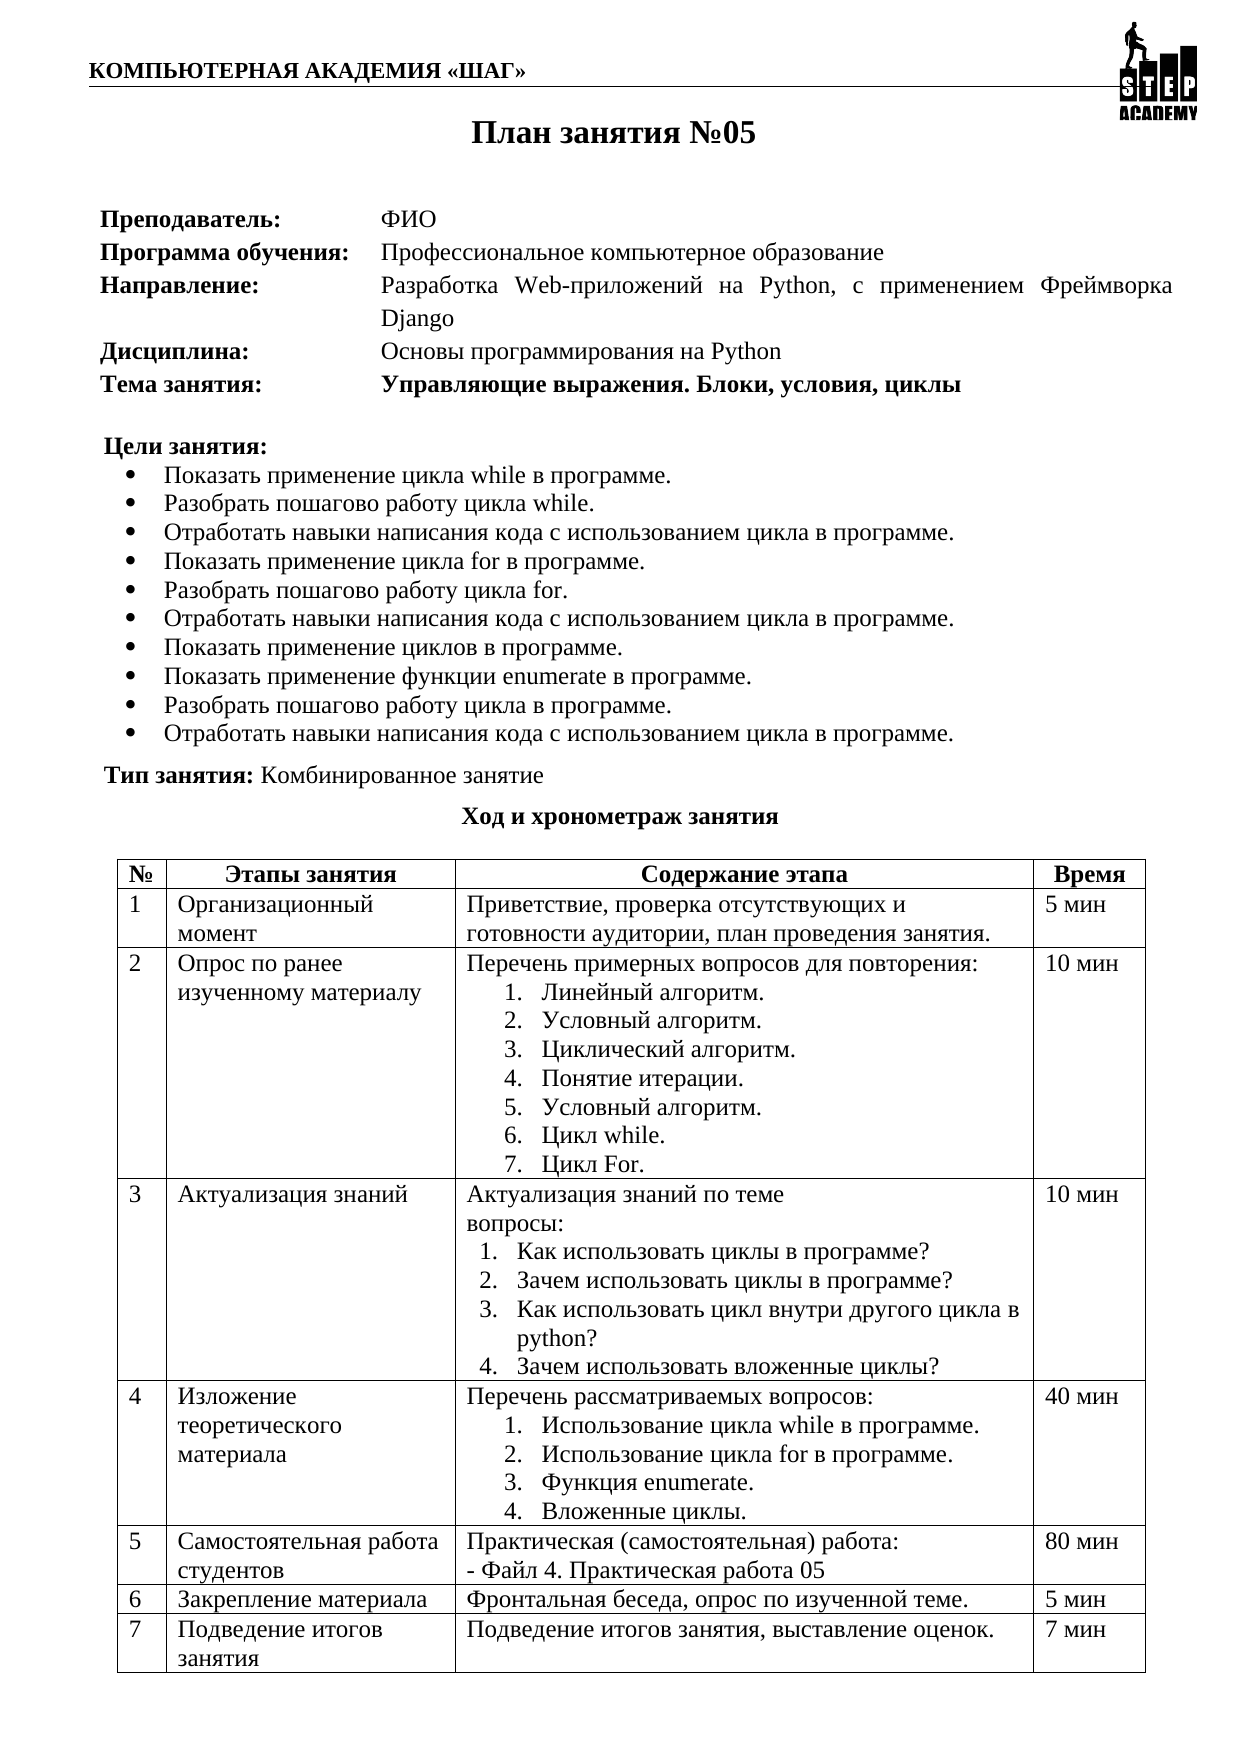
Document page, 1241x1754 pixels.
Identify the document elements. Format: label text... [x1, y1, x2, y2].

table_cell 6 [118, 1585, 166, 1613]
table_cell 10 мин [1034, 948, 1145, 1178]
list Разобрать пошагово работу цикла for. [126, 575, 1152, 603]
table_cell Программа обучения: [89, 237, 369, 270]
list Показать применение цикла while в программе. [126, 460, 1152, 488]
table_header Преподаватель: [89, 204, 369, 237]
table_cell Актуализация знаний [167, 1179, 455, 1380]
table_cell Самостоятельная работа студентов [167, 1526, 455, 1583]
table_header Содержание этапа [456, 860, 1033, 888]
table_cell Изложение теоретического материала [167, 1381, 455, 1525]
table_cell Подведение итогов занятия, выставление оценок. [456, 1614, 1033, 1672]
table_header № [118, 860, 166, 888]
table_cell 3 [118, 1179, 166, 1380]
table_cell 5 мин [1034, 889, 1145, 947]
table_cell Опрос по ранее изученному материалу [167, 948, 455, 1178]
list Отработать навыки написания кода с использованием цикла в программе. [126, 603, 1152, 632]
table_header Этапы занятия [167, 860, 455, 888]
table_cell 1 [118, 889, 166, 947]
table_cell 7 мин [1034, 1614, 1145, 1672]
table_cell Закрепление материала [167, 1585, 455, 1613]
subtitle План занятия №05 [126, 112, 1152, 150]
table_cell 10 мин [1034, 1179, 1145, 1380]
picture [1118, 21, 1197, 119]
list Разобрать пошагово работу цикла while. [126, 488, 1152, 517]
text Тип занятия: Комбинированное занятие [103, 760, 1152, 788]
table_cell Управляющие выражения. Блоки, условия, циклы [369, 369, 1184, 402]
table_cell 80 мин [1034, 1526, 1145, 1583]
list Разобрать пошагово работу цикла в программе. [126, 690, 1152, 718]
table_cell Подведение итогов занятия [167, 1614, 455, 1672]
table_cell Перечень примерных вопросов для повторения: Линейный алгоритм. Условный алгоритм. Циклический алгоритм. Понятие итерации. Условный алгоритм. Цикл while. Цикл For. [456, 948, 1033, 1178]
list Отработать навыки написания кода с использованием цикла в программе. [126, 517, 1152, 546]
list Показать применение циклов в программе. [126, 632, 1152, 661]
table_cell Профессиональное компьютерное образование [369, 237, 1184, 270]
text Ход и хронометраж занятия [89, 801, 1152, 830]
table_cell Разработка Web-приложений на Python, с применением Фреймворка Django [369, 270, 1184, 336]
text Цели занятия: [103, 431, 1152, 460]
table_cell Актуализация знаний по теме вопросы: Как использовать циклы в программе? Зачем использовать циклы в программе? Как использовать цикл внутри другого цикла в python? Зачем использовать вложенные циклы? [456, 1179, 1033, 1380]
table_cell 5 мин [1034, 1585, 1145, 1613]
table_cell 4 [118, 1381, 166, 1525]
table_cell Перечень рассматриваемых вопросов: Использование цикла while в программе. Использование цикла for в программе. Функция enumerate. Вложенные циклы. [456, 1381, 1033, 1525]
list Показать применение цикла for в программе. [126, 546, 1152, 575]
list Показать применение функции enumerate в программе. [126, 661, 1152, 690]
table_header ФИО [369, 204, 1184, 237]
table_cell 40 мин [1034, 1381, 1145, 1525]
table_cell Практическая (самостоятельная) работа: - Файл 4. Практическая работа 05 [456, 1526, 1033, 1583]
table_cell Основы программирования на Python [369, 336, 1184, 369]
table_cell Направление: [89, 270, 369, 336]
table_cell Приветствие, проверка отсутствующих и готовности аудитории, план проведения занятия. [456, 889, 1033, 947]
list Отработать навыки написания кода с использованием цикла в программе. [126, 718, 1152, 747]
table_cell Организационный момент [167, 889, 455, 947]
table_cell 7 [118, 1614, 166, 1672]
table_cell Дисциплина: [89, 336, 369, 369]
table_cell 5 [118, 1526, 166, 1583]
table_cell Тема занятия: [89, 369, 369, 402]
table_header Время [1034, 860, 1145, 888]
table_cell Фронтальная беседа, опрос по изученной теме. [456, 1585, 1033, 1613]
table_cell 2 [118, 948, 166, 1178]
